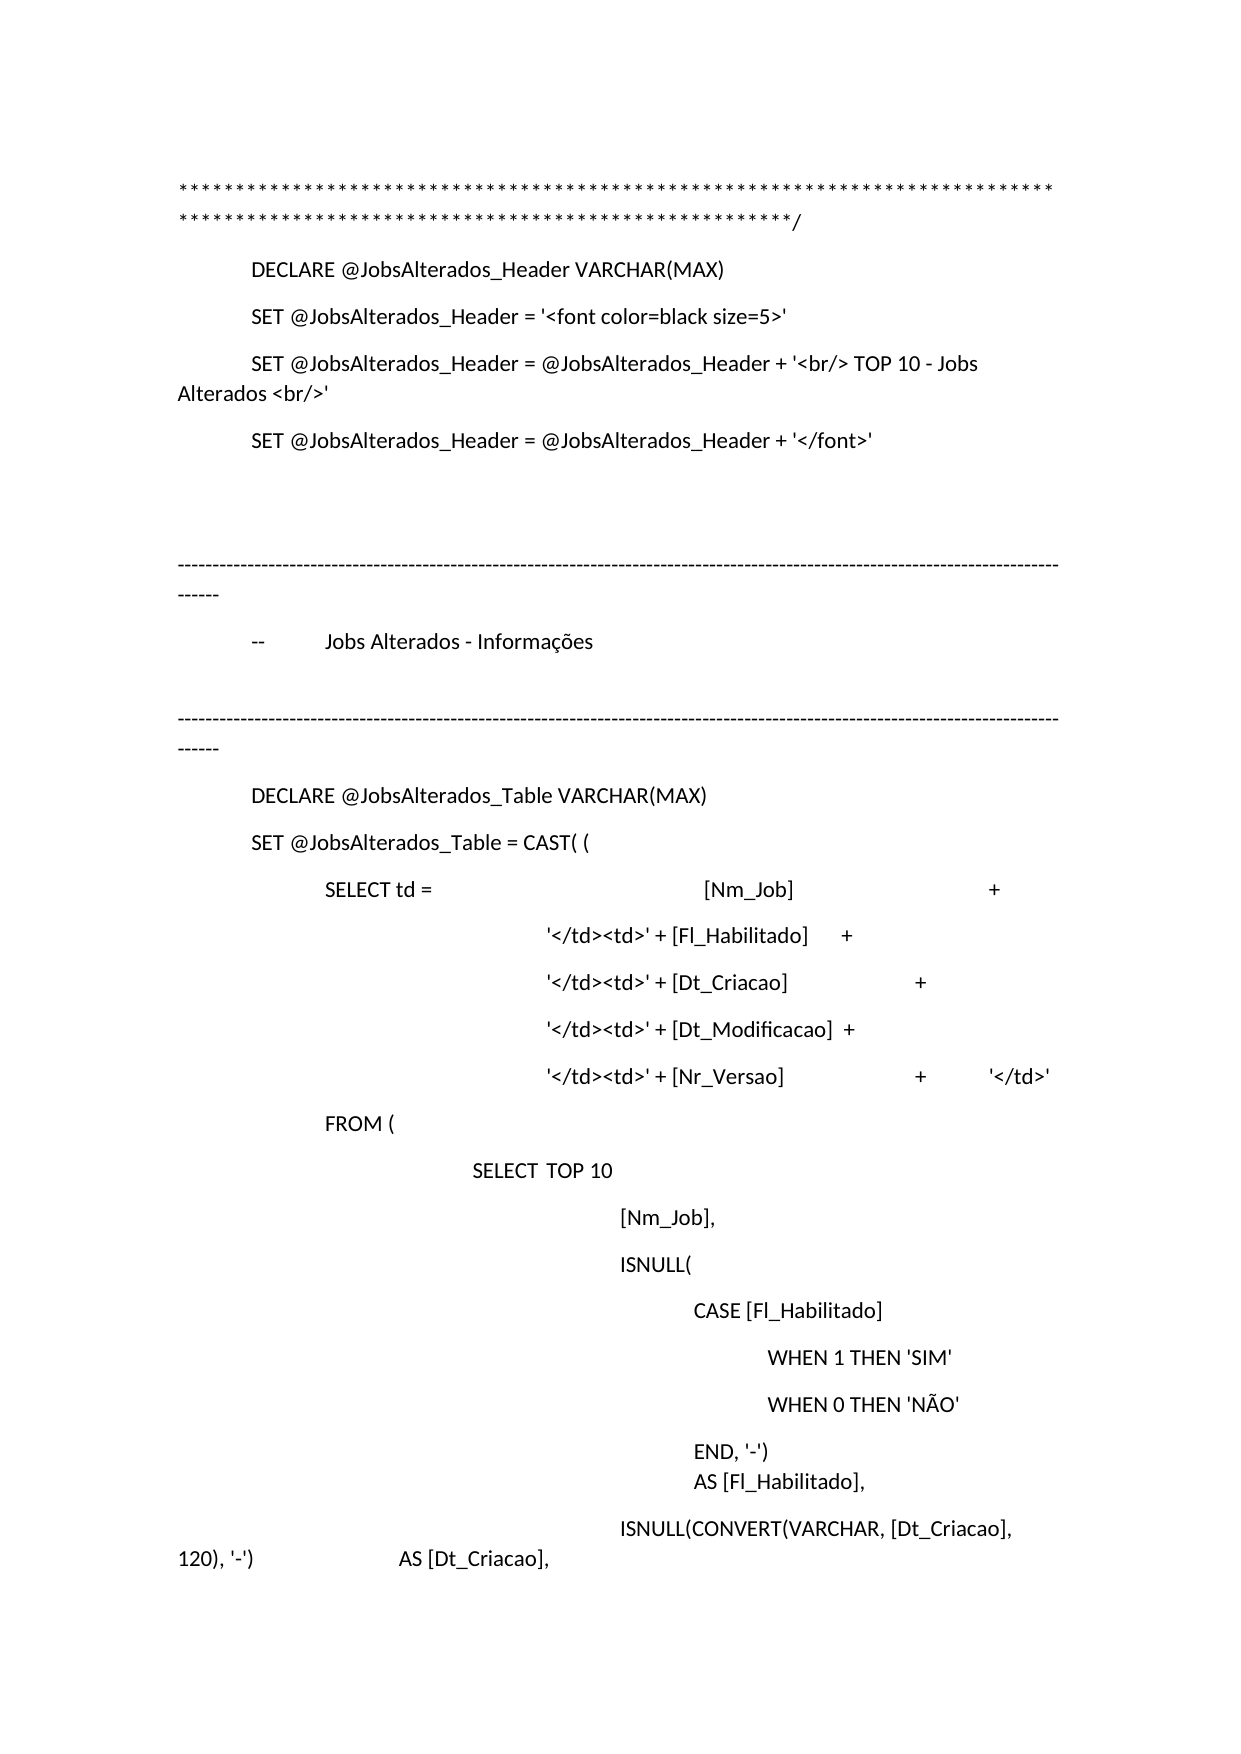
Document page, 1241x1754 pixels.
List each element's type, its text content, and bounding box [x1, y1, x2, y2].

text END, '-') AS [Fl_Habilitado], [177, 1437, 1063, 1495]
text '</td><td>' + [Dt_Modificacao] + [177, 1015, 1063, 1043]
text DECLARE @JobsAlterados_Table VARCHAR(MAX) [177, 781, 1063, 809]
text -- Jobs Alterados - Informações [177, 627, 1063, 655]
text ISNULL( [177, 1250, 1063, 1278]
text [Nm_Job], [177, 1203, 1063, 1231]
text '</td><td>' + [Fl_Habilitado] + [177, 922, 1063, 949]
text '</td><td>' + [Nr_Versao] + '</td>' [177, 1062, 1063, 1090]
text WHEN 0 THEN 'NÃO' [177, 1390, 1063, 1418]
text SET @JobsAlterados_Header = '<font color=black size=5>' [177, 302, 1063, 330]
text SET @JobsAlterados_Table = CAST( ( [177, 828, 1063, 856]
text '</td><td>' + [Dt_Criacao] + [177, 968, 1063, 996]
text CASE [Fl_Habilitado] [177, 1297, 1063, 1324]
text DECLARE @JobsAlterados_Header VARCHAR(MAX) [177, 255, 1063, 283]
text SELECT td = [Nm_Job] + [177, 875, 1063, 903]
text FROM ( [177, 1109, 1063, 1137]
text WHEN 1 THEN 'SIM' [177, 1343, 1063, 1371]
text ***********************************************************************************************************************************/ [177, 148, 1063, 236]
text ------------------------------------------------------------------------------------------------------------------------------------ [177, 519, 1063, 608]
text SELECT TOP 10 [177, 1156, 1063, 1184]
text ------------------------------------------------------------------------------------------------------------------------------------ [177, 674, 1063, 762]
text SET @JobsAlterados_Header = @JobsAlterados_Header + '</font>' [177, 426, 1063, 454]
text ISNULL(CONVERT(VARCHAR, [Dt_Criacao], 120), '-') AS [Dt_Criacao], [177, 1514, 1063, 1572]
text SET @JobsAlterados_Header = @JobsAlterados_Header + '<br/> TOP 10 - Jobs Alterados <br/>' [177, 349, 1063, 407]
